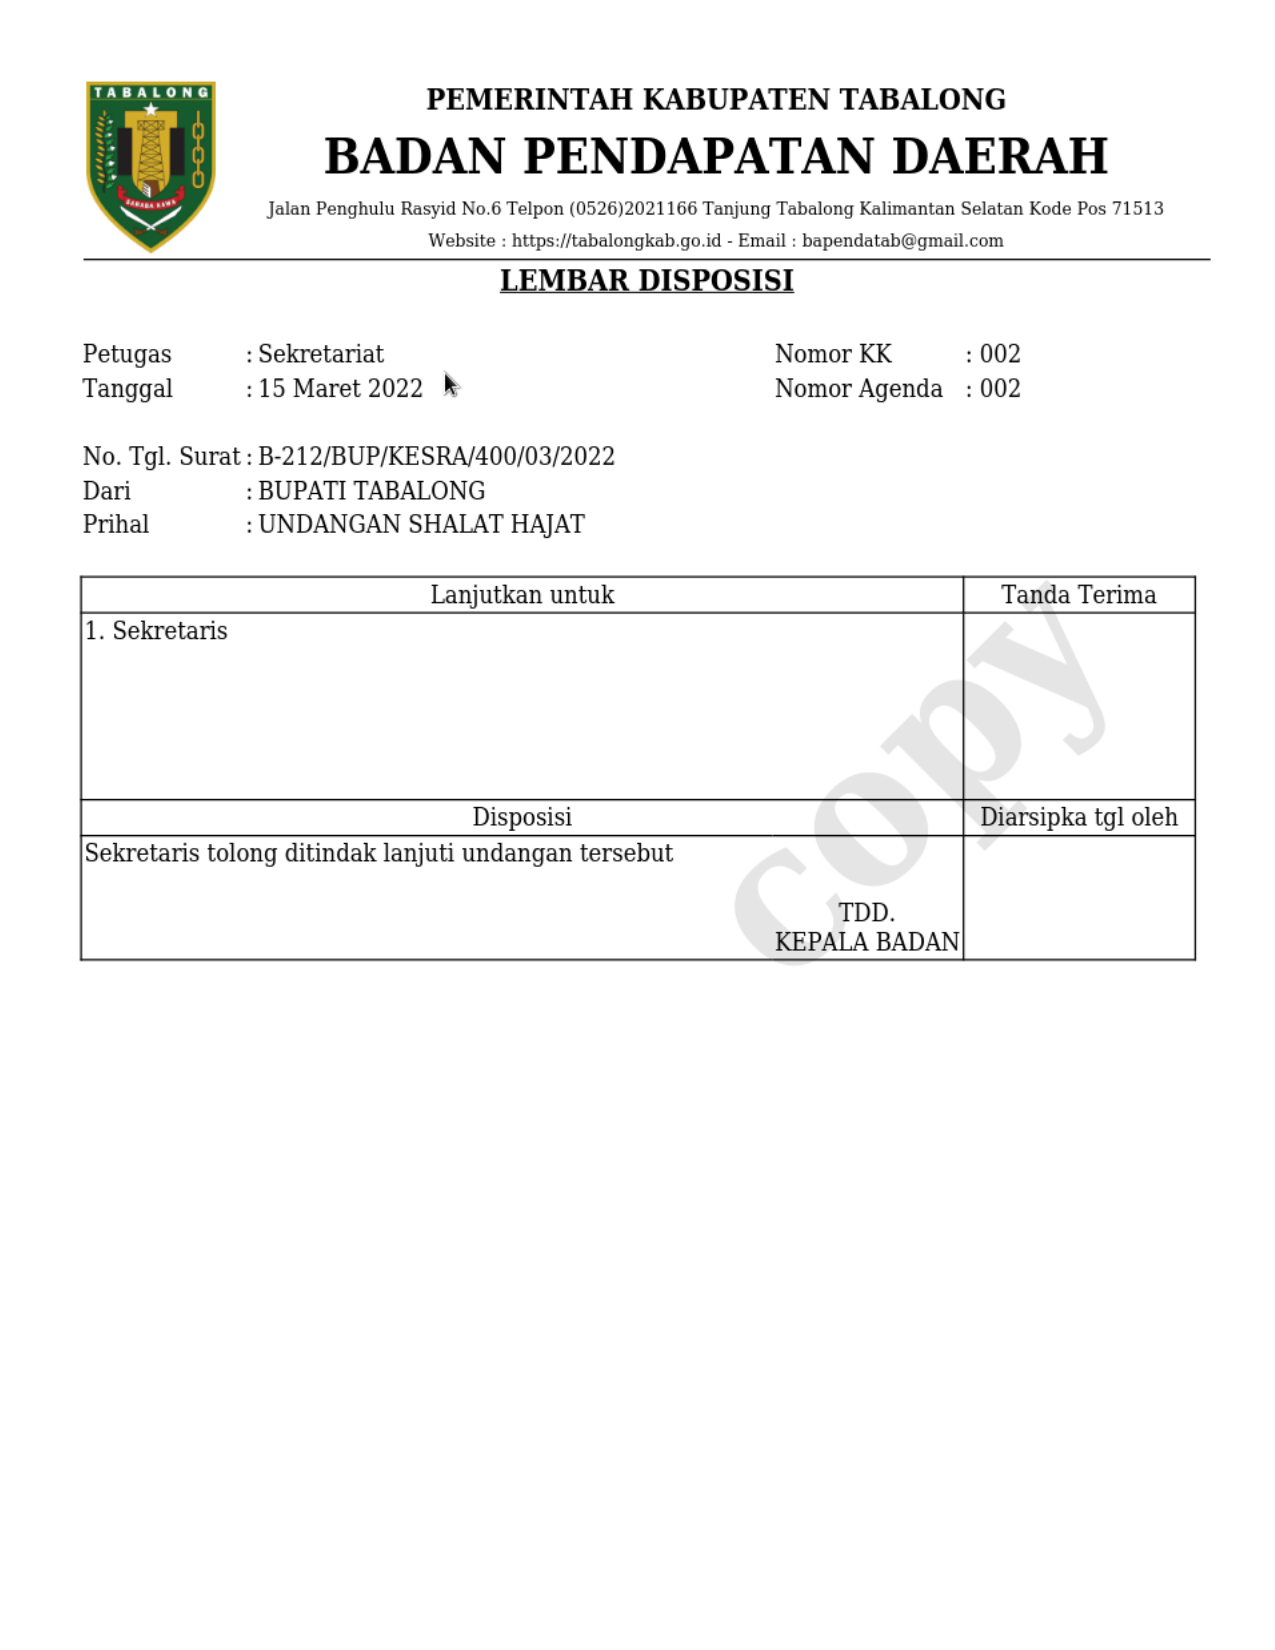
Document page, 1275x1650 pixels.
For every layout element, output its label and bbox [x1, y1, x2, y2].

picture [75, 75, 1217, 1000]
